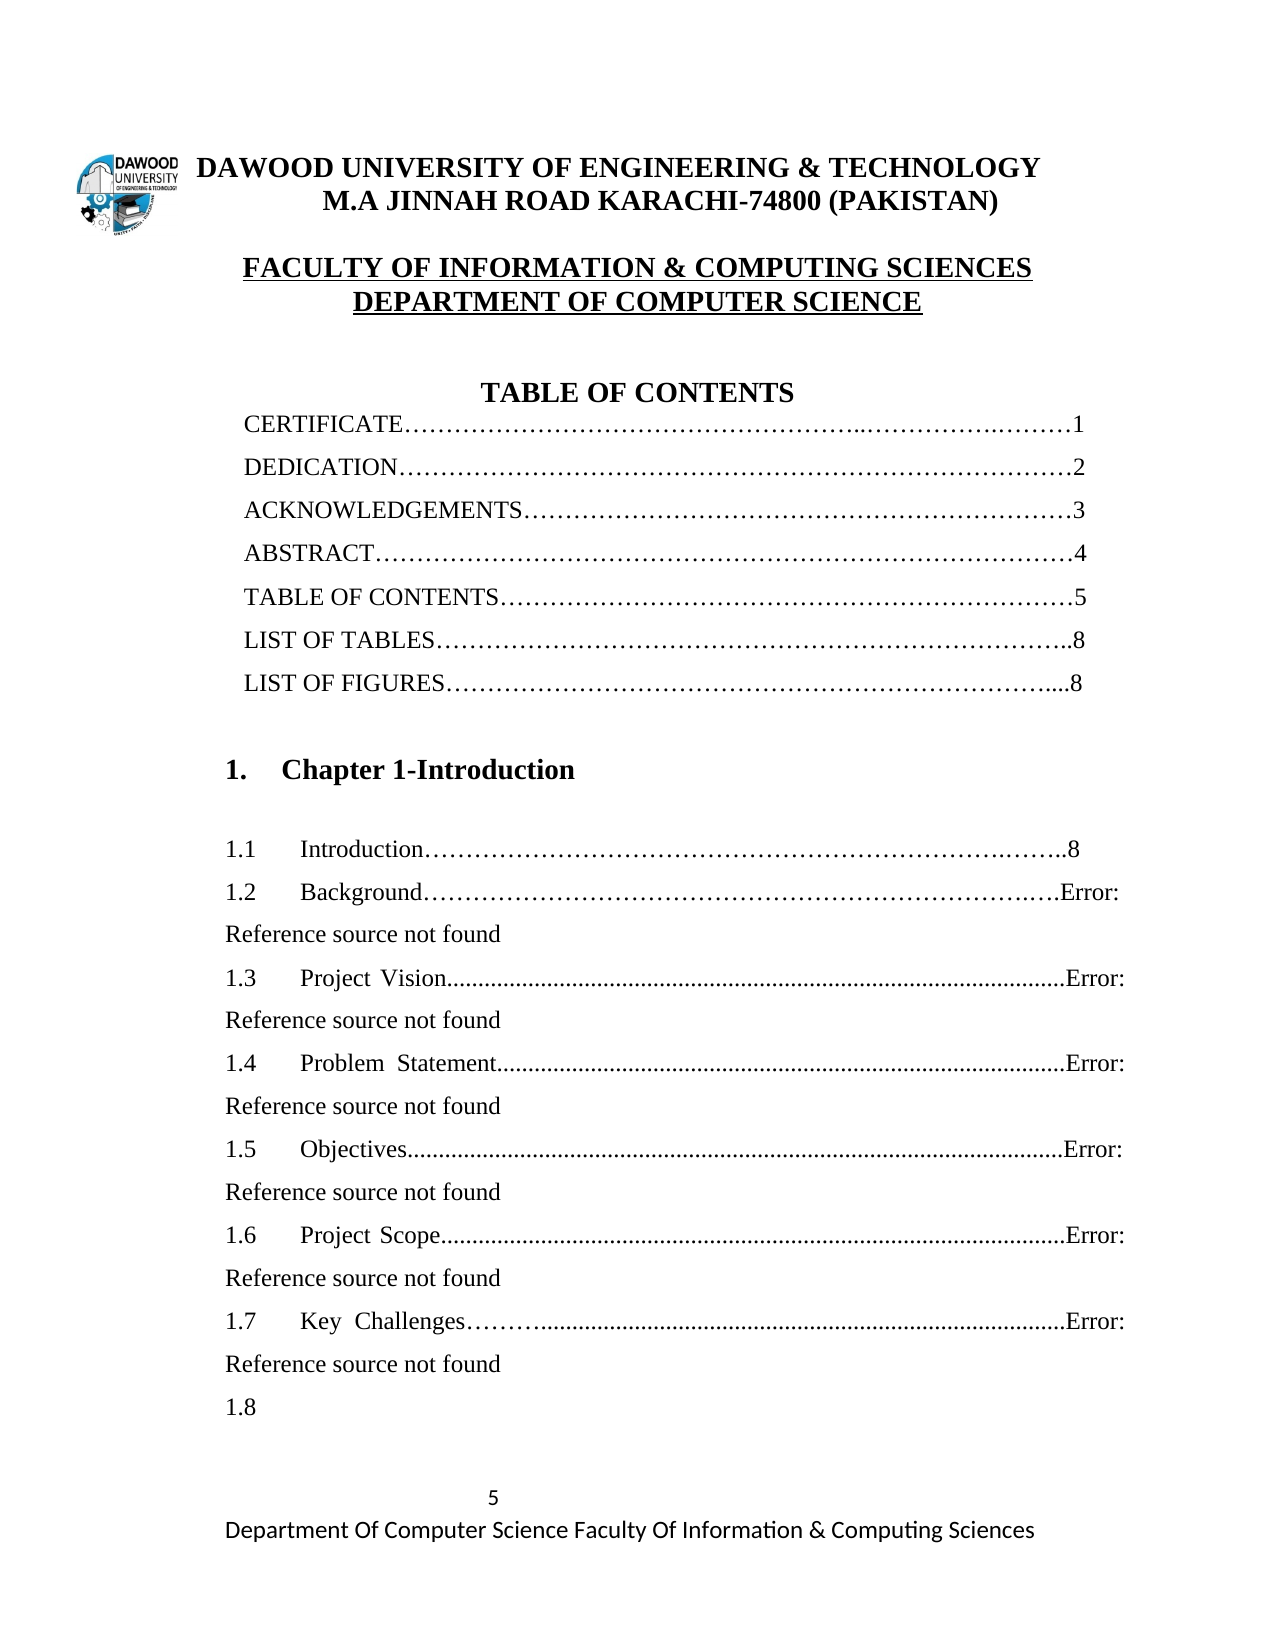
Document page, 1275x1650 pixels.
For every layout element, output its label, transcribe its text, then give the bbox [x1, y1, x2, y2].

text 1.1 Introduction…………………………………………………………….……..9 [225, 834, 1125, 862]
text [225, 1392, 1125, 1464]
text FACULTY OF INFORMATION & COMPUTING SCIENCES [150, 251, 1125, 284]
text Chapter 1-Introduction [225, 752, 1125, 786]
text 1.4 Problem Statement...........................................................................................12 [225, 1048, 1125, 1120]
text M.A JINNAH ROAD KARACHI-74800 (PAKISTAN) [177, 183, 1125, 217]
text 1.6 Project Scope....................................................................................................13 [225, 1220, 1125, 1292]
text CERTIFICATE………………………………………………..…………….………1 [244, 409, 1125, 438]
text DEPARTMENT OF COMPUTER SCIENCE [150, 284, 1125, 318]
text 1.2 Background……………………………………………………………….….10 [225, 877, 1125, 948]
text 1.5 Objectives.........................................................................................................12 [225, 1134, 1125, 1206]
text TABLE OF CONTENTS [150, 376, 1125, 409]
text ABSTRACT…………………………………………………………………………4 [244, 538, 1125, 567]
text DEDICATION………………………………………………………………………2 [244, 452, 1125, 481]
text 1.7 Key Challenges………....................................................................................14 [225, 1306, 1125, 1377]
text LIST OF TABLES…………………………………………………………………..8 [244, 625, 1125, 653]
text DAWOOD UNIVERSITY OF ENGINEERING & TECHNOLOGY [150, 150, 1125, 183]
picture [75, 153, 177, 235]
text ACKNOWLEDGEMENTS…………………………………………………………3 [244, 495, 1125, 524]
text TABLE OF CONTENTS……………………………………………………………5 [244, 582, 1125, 610]
text 1.3 Project Vision...................................................................................................12 [225, 963, 1125, 1034]
text LIST OF FIGURES………………………………………………………………....8 [244, 668, 1125, 697]
